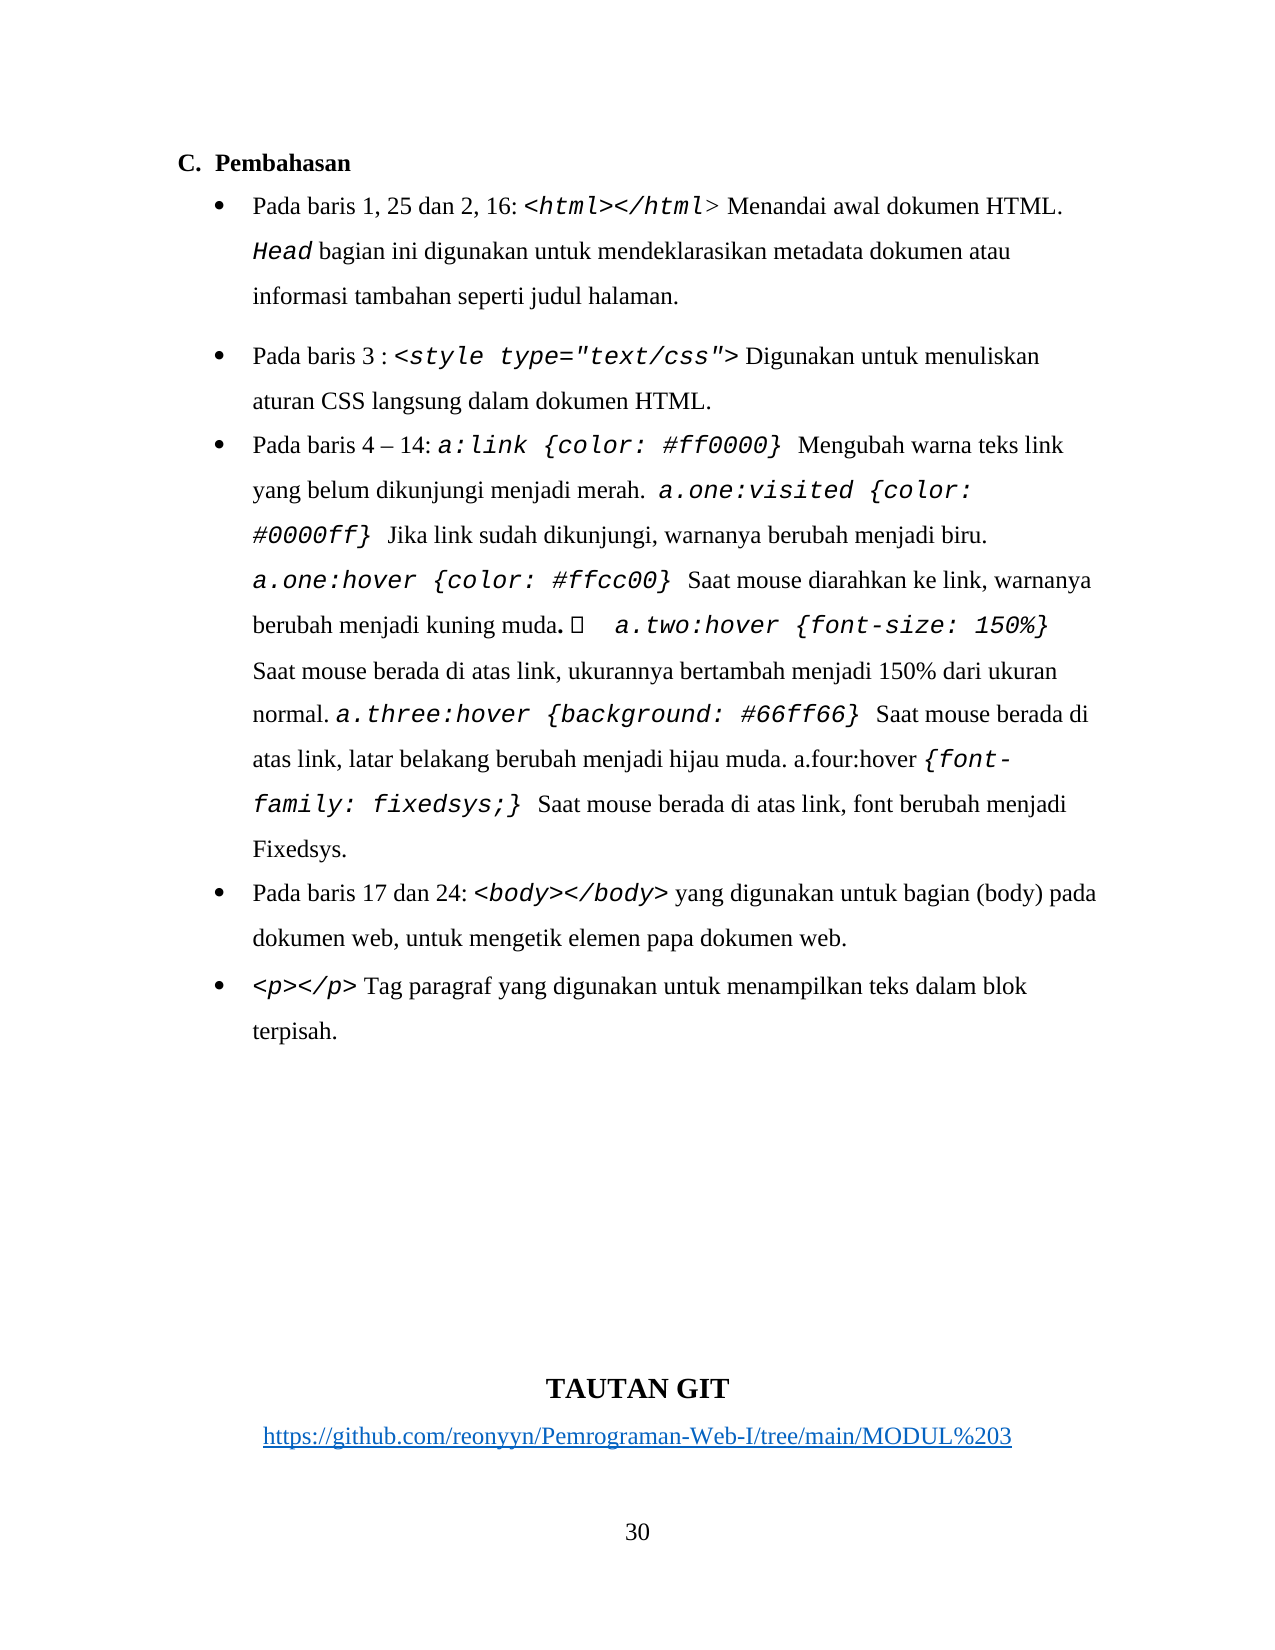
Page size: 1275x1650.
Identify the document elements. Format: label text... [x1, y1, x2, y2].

subtitle TAUTAN GIT [177, 1371, 1098, 1404]
list Pada baris 17 dan 24: <body></body> yang digunakan untuk bagian (body) pada dokumen web, untuk mengetik elemen papa dokumen web. [215, 878, 1097, 952]
subtitle Pembahasan [177, 148, 1098, 176]
list Pada baris 4 – 14: a:link {color: #ff0000} Mengubah warna teks link yang belum dikunjungi menjadi merah. a.one:visited {color: #0000ff} Jika link sudah dikunjungi, warnanya berubah menjadi biru. a.one:hover {color: #ffcc00} Saat mouse diarahkan ke link, warnanya berubah menjadi kuning muda.  a.two:hover {font-size: 150%} Saat mouse berada di atas link, ukurannya bertambah menjadi 150% dari ukuran normal. a.three:hover {background: #66ff66} Saat mouse berada di atas link, latar belakang berubah menjadi hijau muda. a.four:hover {font-family: fixedsys;} Saat mouse berada di atas link, font berubah menjadi Fixedsys. [215, 430, 1097, 863]
list <p></p> Tag paragraf yang digunakan untuk menampilkan teks dalam blok terpisah. [215, 971, 1097, 1045]
list Pada baris 3 : <style type="text/css"> Digunakan untuk menuliskan aturan CSS langsung dalam dokumen HTML. [215, 341, 1097, 415]
text https://github.com/reonyyn/Pemrograman-Web-I/tree/main/MODUL%203 [177, 1421, 1098, 1450]
list Pada baris 1, 25 dan 2, 16: <html></html> Menandai awal dokumen HTML. Head bagian ini digunakan untuk mendeklarasikan metadata dokumen atau informasi tambahan seperti judul halaman. [215, 191, 1098, 310]
